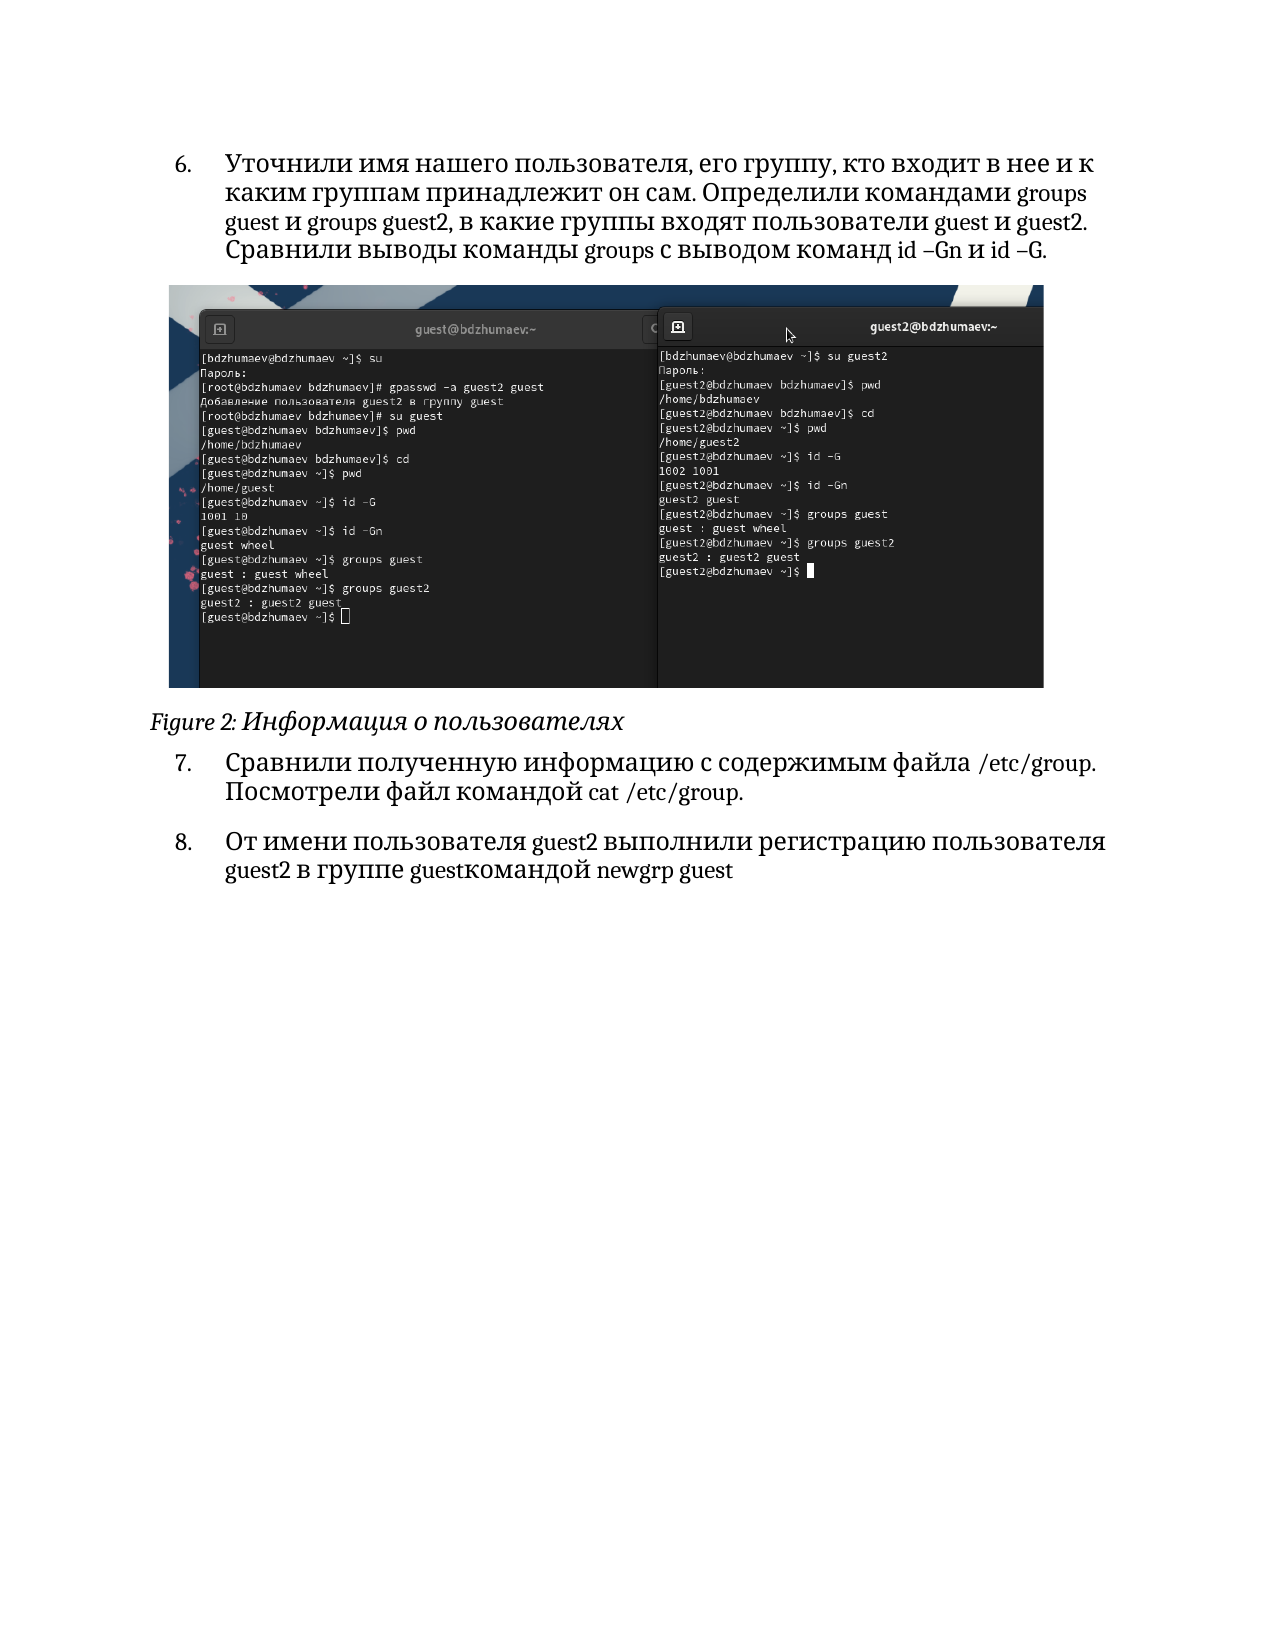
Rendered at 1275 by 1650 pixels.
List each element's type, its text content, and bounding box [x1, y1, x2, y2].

list От имени пользователя guest2 выполнили регистрацию пользователя guest2 в группе guestкомандой newgrp guest [175, 828, 1125, 885]
text Figure 2: Информация о пользователях [150, 708, 1125, 737]
list Сравнили полученную информацию с содержимым файла /etc/group. Посмотрели файл командой cat /etc/group. [175, 749, 1125, 807]
list Уточнили имя нашего пользователя, его группу, кто входит в нее и к каким группам принадлежит он сам. Определили командами groups guest и groups guest2, в какие группы входят пользователи guest и guest2. Сравнили выводы команды groups с выводом команд id –Gn и id –G. [175, 150, 1125, 265]
picture [168, 285, 1044, 688]
